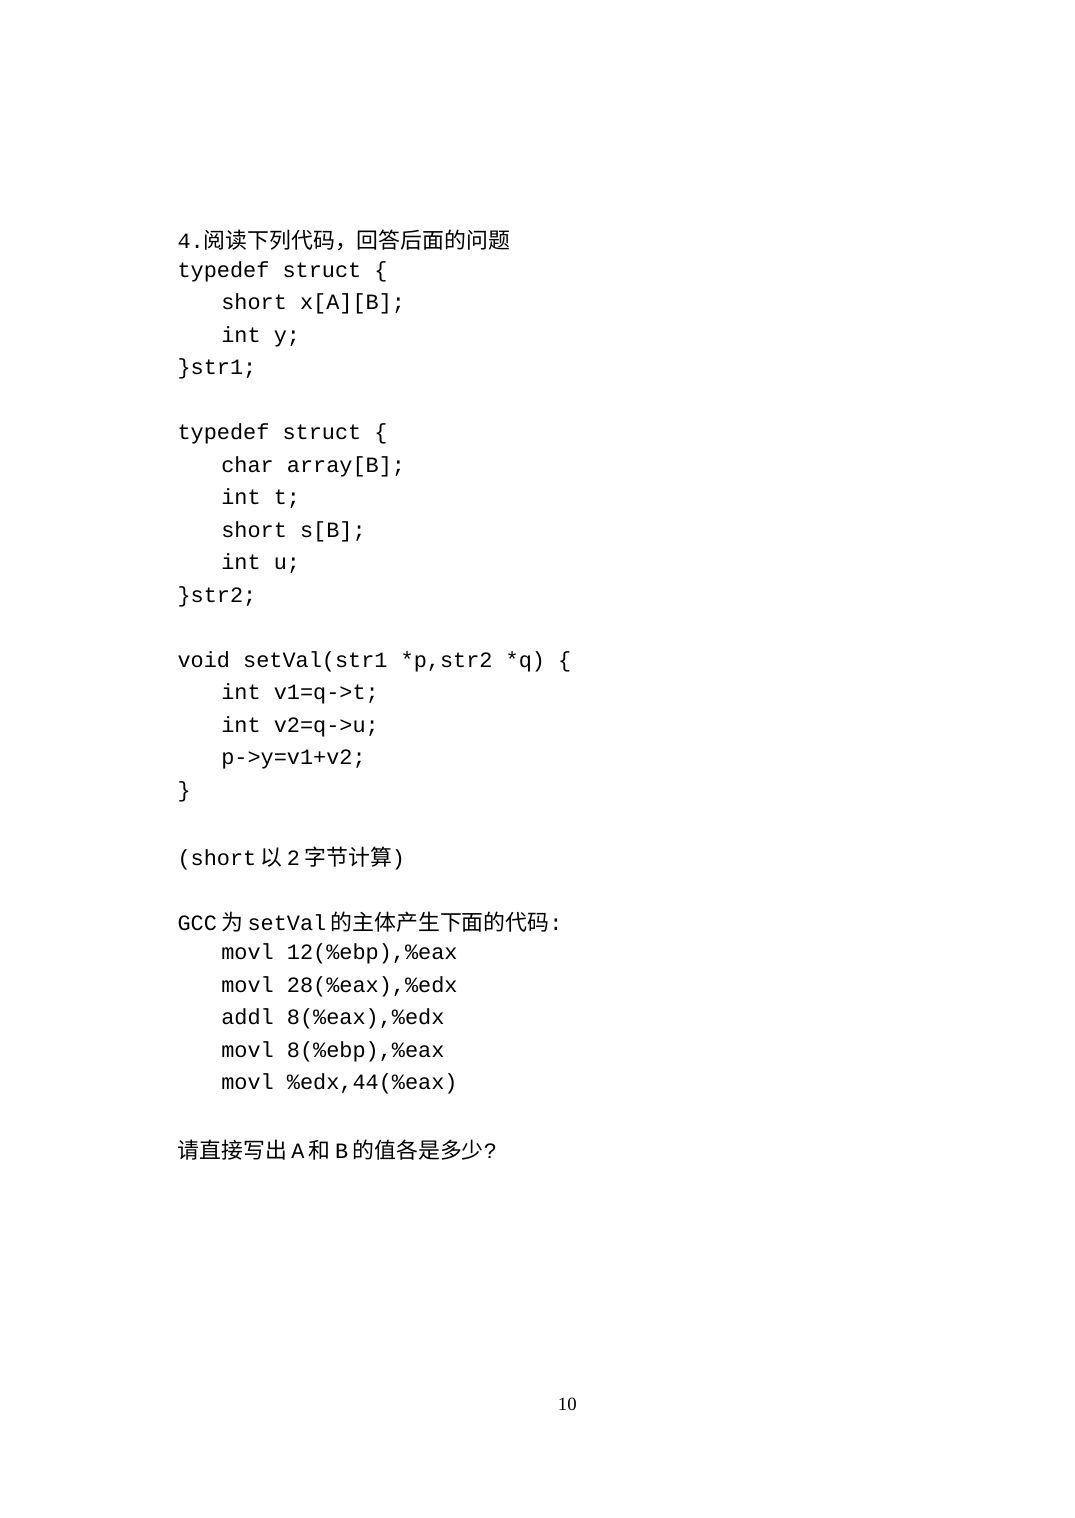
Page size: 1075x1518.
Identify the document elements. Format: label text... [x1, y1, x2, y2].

text int v1=q->t; [177, 678, 957, 710]
text (short以2字节计算) [177, 840, 957, 873]
text p->y=v1+v2; [177, 743, 957, 775]
text movl 28(%eax),%edx [177, 970, 957, 1003]
text typedef struct { [177, 418, 957, 450]
text int y; [177, 320, 957, 353]
text 请直接写出A和B的值各是多少? [177, 1133, 957, 1165]
text 4.阅读下列代码，回答后面的问题 [177, 223, 957, 255]
text int v2=q->u; [177, 710, 957, 743]
text char array[B]; [177, 450, 957, 483]
text }str1; [177, 353, 957, 385]
text short s[B]; [177, 515, 957, 548]
text GCC为setVal的主体产生下面的代码: [177, 905, 957, 938]
text } [177, 775, 957, 808]
text typedef struct { [177, 255, 957, 288]
text movl 8(%ebp),%eax [177, 1035, 957, 1068]
text movl 12(%ebp),%eax [177, 938, 957, 970]
text }str2; [177, 580, 957, 613]
text movl %edx,44(%eax) [177, 1068, 957, 1100]
text short x[A][B]; [177, 288, 957, 320]
text void setVal(str1 *p,str2 *q) { [177, 645, 957, 678]
text int t; [177, 483, 957, 515]
text addl 8(%eax),%edx [177, 1003, 957, 1035]
text int u; [177, 548, 957, 580]
